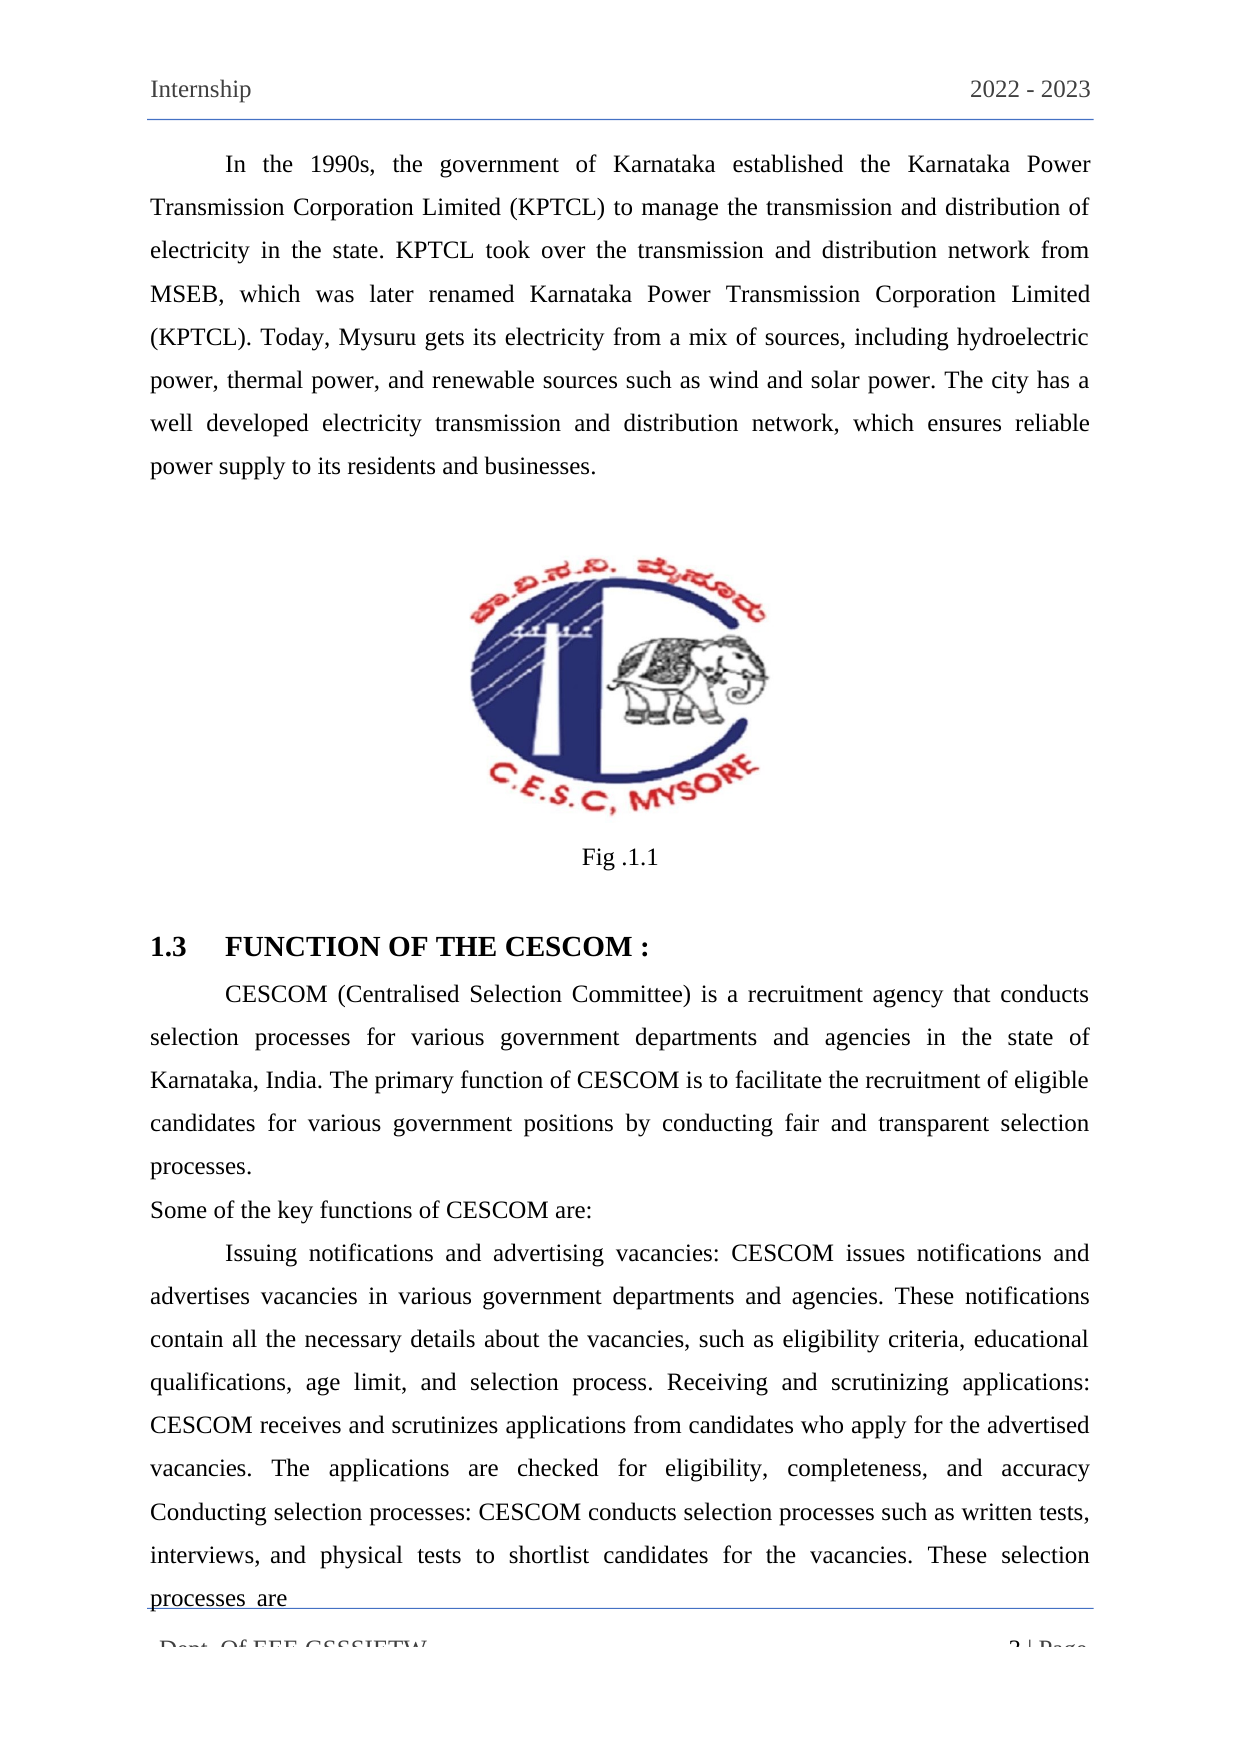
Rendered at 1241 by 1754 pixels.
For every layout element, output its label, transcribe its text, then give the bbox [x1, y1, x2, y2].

subtitle FUNCTION OF THE CESCOM : [150, 929, 1105, 962]
text CESCOM (Centralised Selection Committee) is a recruitment agency that conducts selection processes for various government departments and agencies in the state of Karnataka, India. The primary function of CESCOM is to facilitate the recruitment of eligible candidates for various government positions by conducting fair and transparent selection processes. [150, 979, 1090, 1180]
text Some of the key functions of CESCOM are: [150, 1195, 1105, 1223]
picture [468, 555, 774, 823]
text In the 1990s, the government of Karnataka established the Karnataka Power Transmission Corporation Limited (KPTCL) to manage the transmission and distribution of electricity in the state. KPTCL took over the transmission and distribution network from MSEB, which was later renamed Karnataka Power Transmission Corporation Limited (KPTCL). Today, Mysuru gets its electricity from a mix of sources, including hydroelectric power, thermal power, and renewable sources such as wind and solar power. The city has a well developed electricity transmission and distribution network, which ensures reliable power supply to its residents and businesses. [150, 149, 1090, 480]
text Issuing notifications and advertising vacancies: CESCOM issues notifications and advertises vacancies in various government departments and agencies. These notifications contain all the necessary details about the vacancies, such as eligibility criteria, educational qualifications, age limit, and selection process. Receiving and scrutinizing applications: CESCOM receives and scrutinizes applications from candidates who apply for the advertised vacancies. The applications are checked for eligibility, completeness, and accuracy Conducting selection processes: CESCOM conducts selection processes such as written tests, interviews, and physical tests to shortlist candidates for the vacancies. These selection processes are [150, 1238, 1090, 1612]
